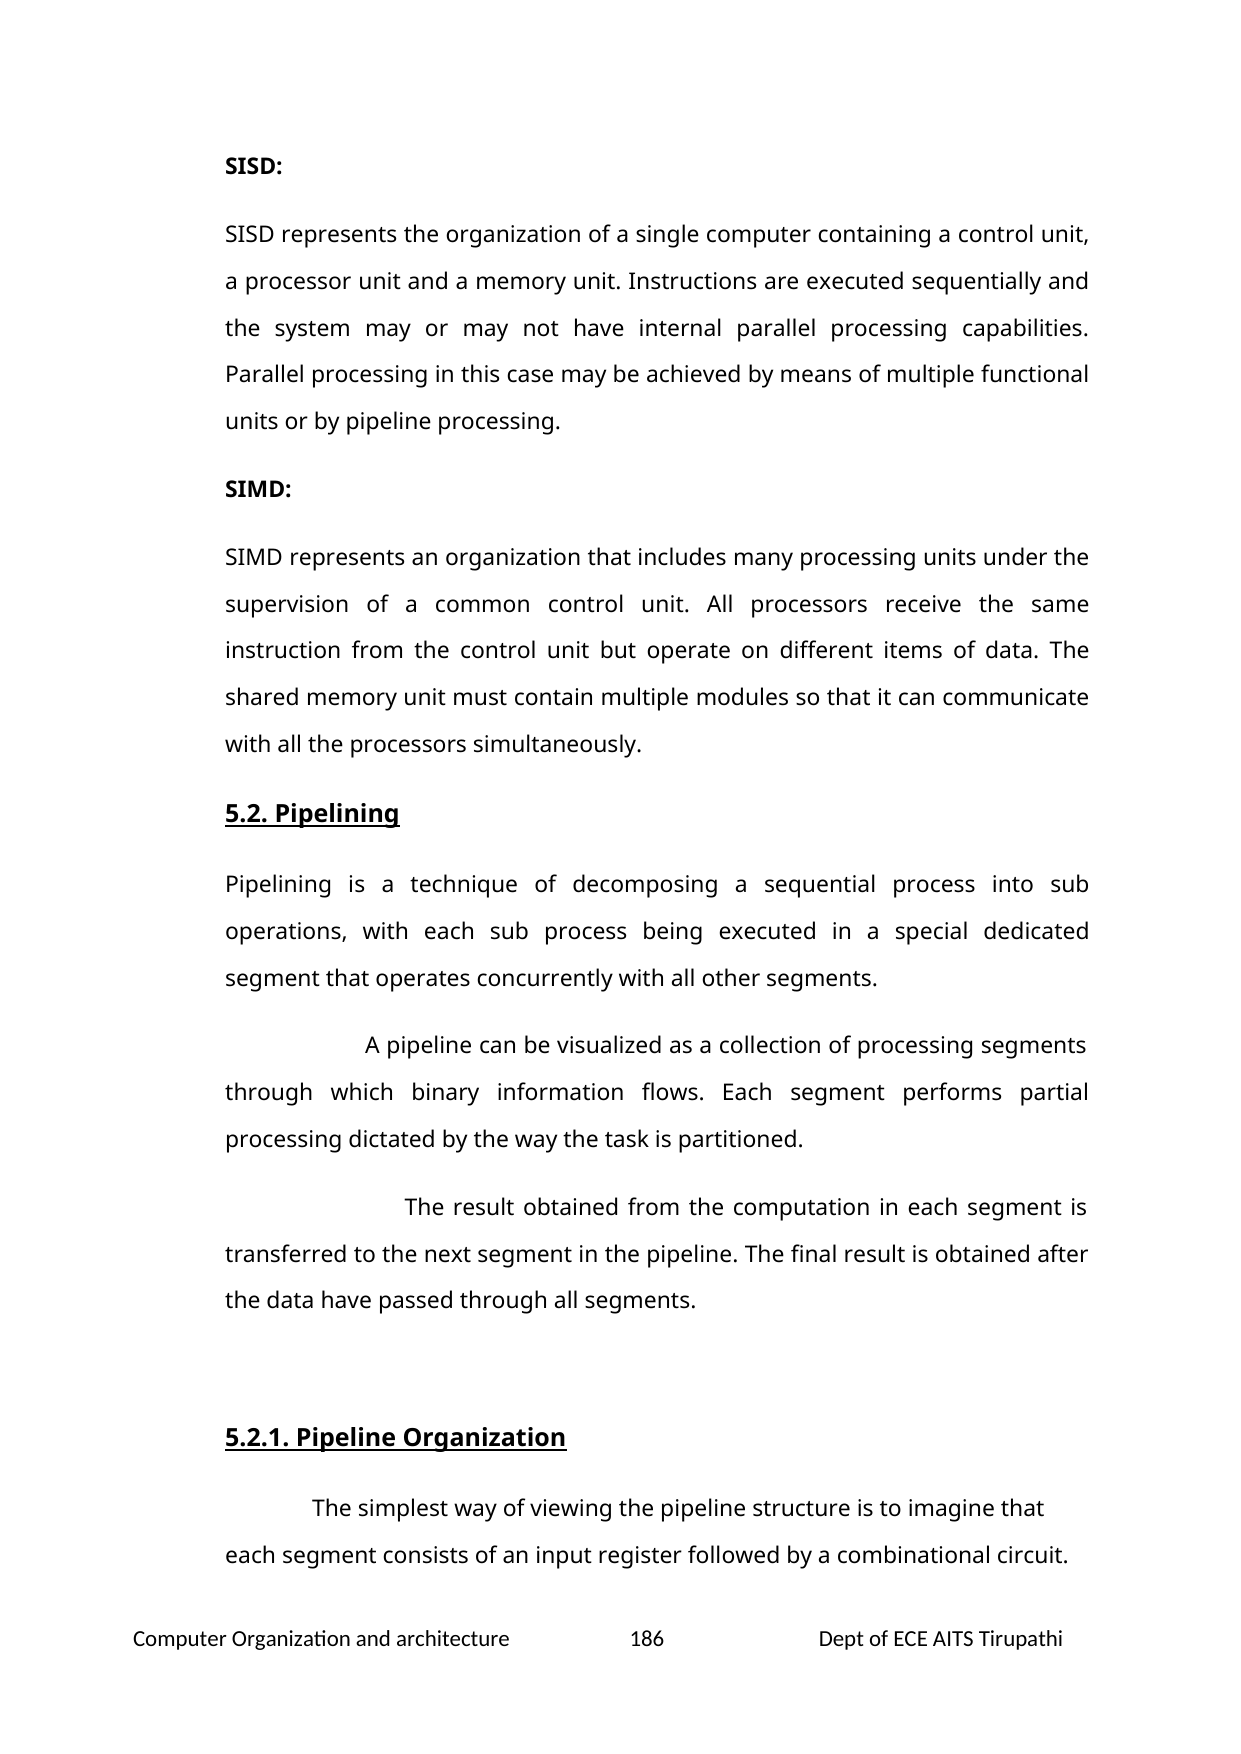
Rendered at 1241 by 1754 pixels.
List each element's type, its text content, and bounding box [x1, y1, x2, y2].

text Pipelining is a technique of decomposing a sequential process into sub operations, with each sub process being executed in a special dedicated segment that operates concurrently with all other segments. [225, 868, 1090, 993]
text 5.2.1. Pipeline Organization [225, 1420, 1090, 1454]
text SIMD represents an organization that includes many processing units under the supervision of a common control unit. All processors receive the same instruction from the control unit but operate on different items of data. The shared memory unit must contain multiple modules so that it can communicate with all the processors simultaneously. [225, 541, 1090, 759]
text 5.2. Pipelining [225, 796, 1090, 830]
text A pipeline can be visualized as a collection of processing segments through which binary information flows. Each segment performs partial processing dictated by the way the task is partitioned. [225, 1029, 1090, 1154]
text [225, 1492, 1090, 1570]
text SIMD: [225, 473, 1090, 504]
text The result obtained from the computation in each segment is transferred to the next segment in the pipeline. The final result is obtained after the data have passed through all segments. [225, 1191, 1090, 1316]
text SISD represents the organization of a single computer containing a control unit, a processor unit and a memory unit. Instructions are executed sequentially and the system may or may not have internal parallel processing capabilities. Parallel processing in this case may be achieved by means of multiple functional units or by pipeline processing. [225, 218, 1090, 436]
text SISD: [225, 150, 1090, 181]
